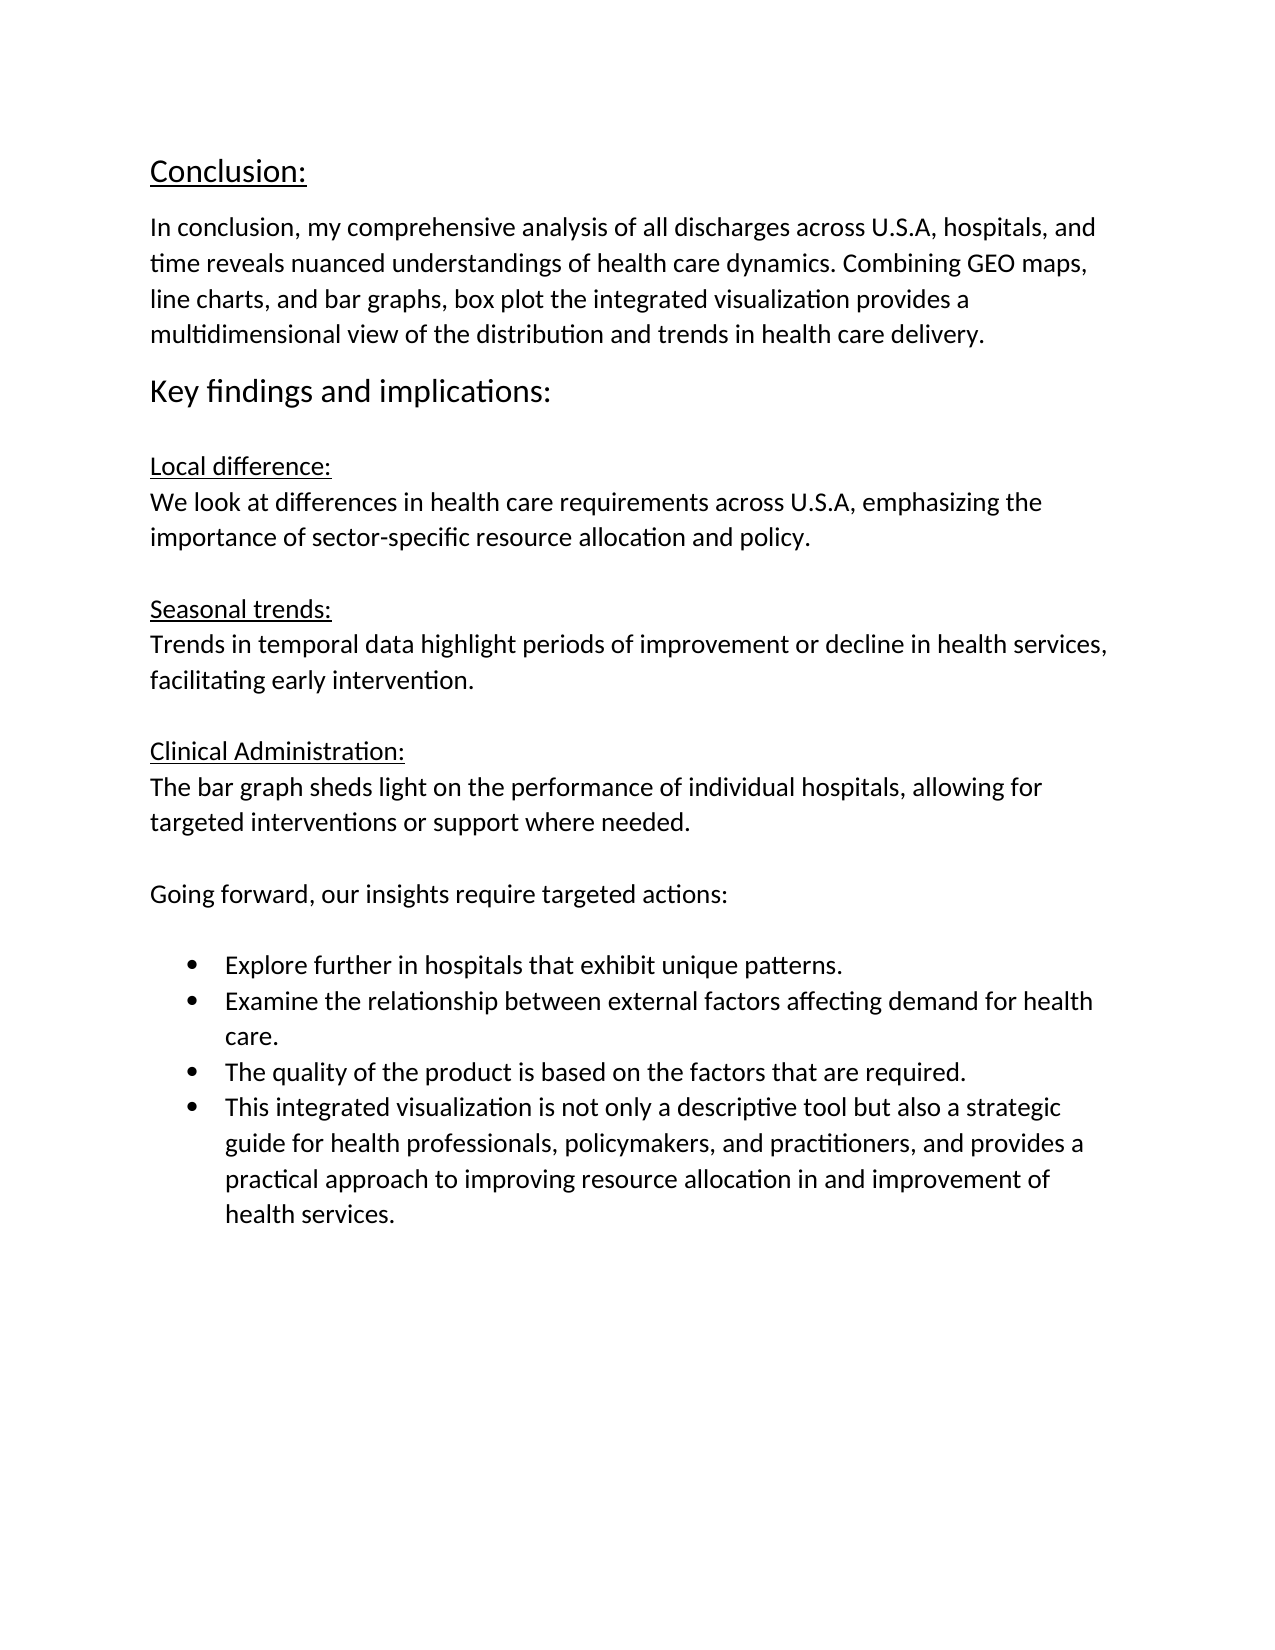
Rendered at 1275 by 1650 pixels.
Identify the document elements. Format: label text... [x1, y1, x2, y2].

text Going forward, our insights require targeted actions: [150, 877, 1125, 910]
text Local difference: [150, 449, 1125, 482]
text Key findings and implications: [150, 370, 1125, 411]
text Clinical Administration: [150, 734, 1125, 767]
list Explore further in hospitals that exhibit unique patterns. [187, 948, 1125, 981]
text Conclusion: [150, 150, 1125, 191]
text Trends in temporal data highlight periods of improvement or decline in health services, facilitating early intervention. [150, 627, 1125, 696]
text We look at differences in health care requirements across U.S.A, emphasizing the importance of sector-specific resource allocation and policy. [150, 485, 1125, 554]
text Seasonal trends: [150, 592, 1125, 625]
text In conclusion, my comprehensive analysis of all discharges across U.S.A, hospitals, and time reveals nuanced understandings of health care dynamics. Combining GEO maps, line charts, and bar graphs, box plot the integrated visualization provides a multidimensional view of the distribution and trends in health care delivery. [150, 211, 1125, 351]
list Examine the relationship between external factors affecting demand for health care. [187, 984, 1125, 1052]
text The bar graph sheds light on the performance of individual hospitals, allowing for targeted interventions or support where needed. [150, 770, 1125, 839]
list This integrated visualization is not only a descriptive tool but also a strategic guide for health professionals, policymakers, and practitioners, and provides a practical approach to improving resource allocation in and improvement of health services. [187, 1091, 1125, 1231]
list The quality of the product is based on the factors that are required. [187, 1055, 1125, 1088]
